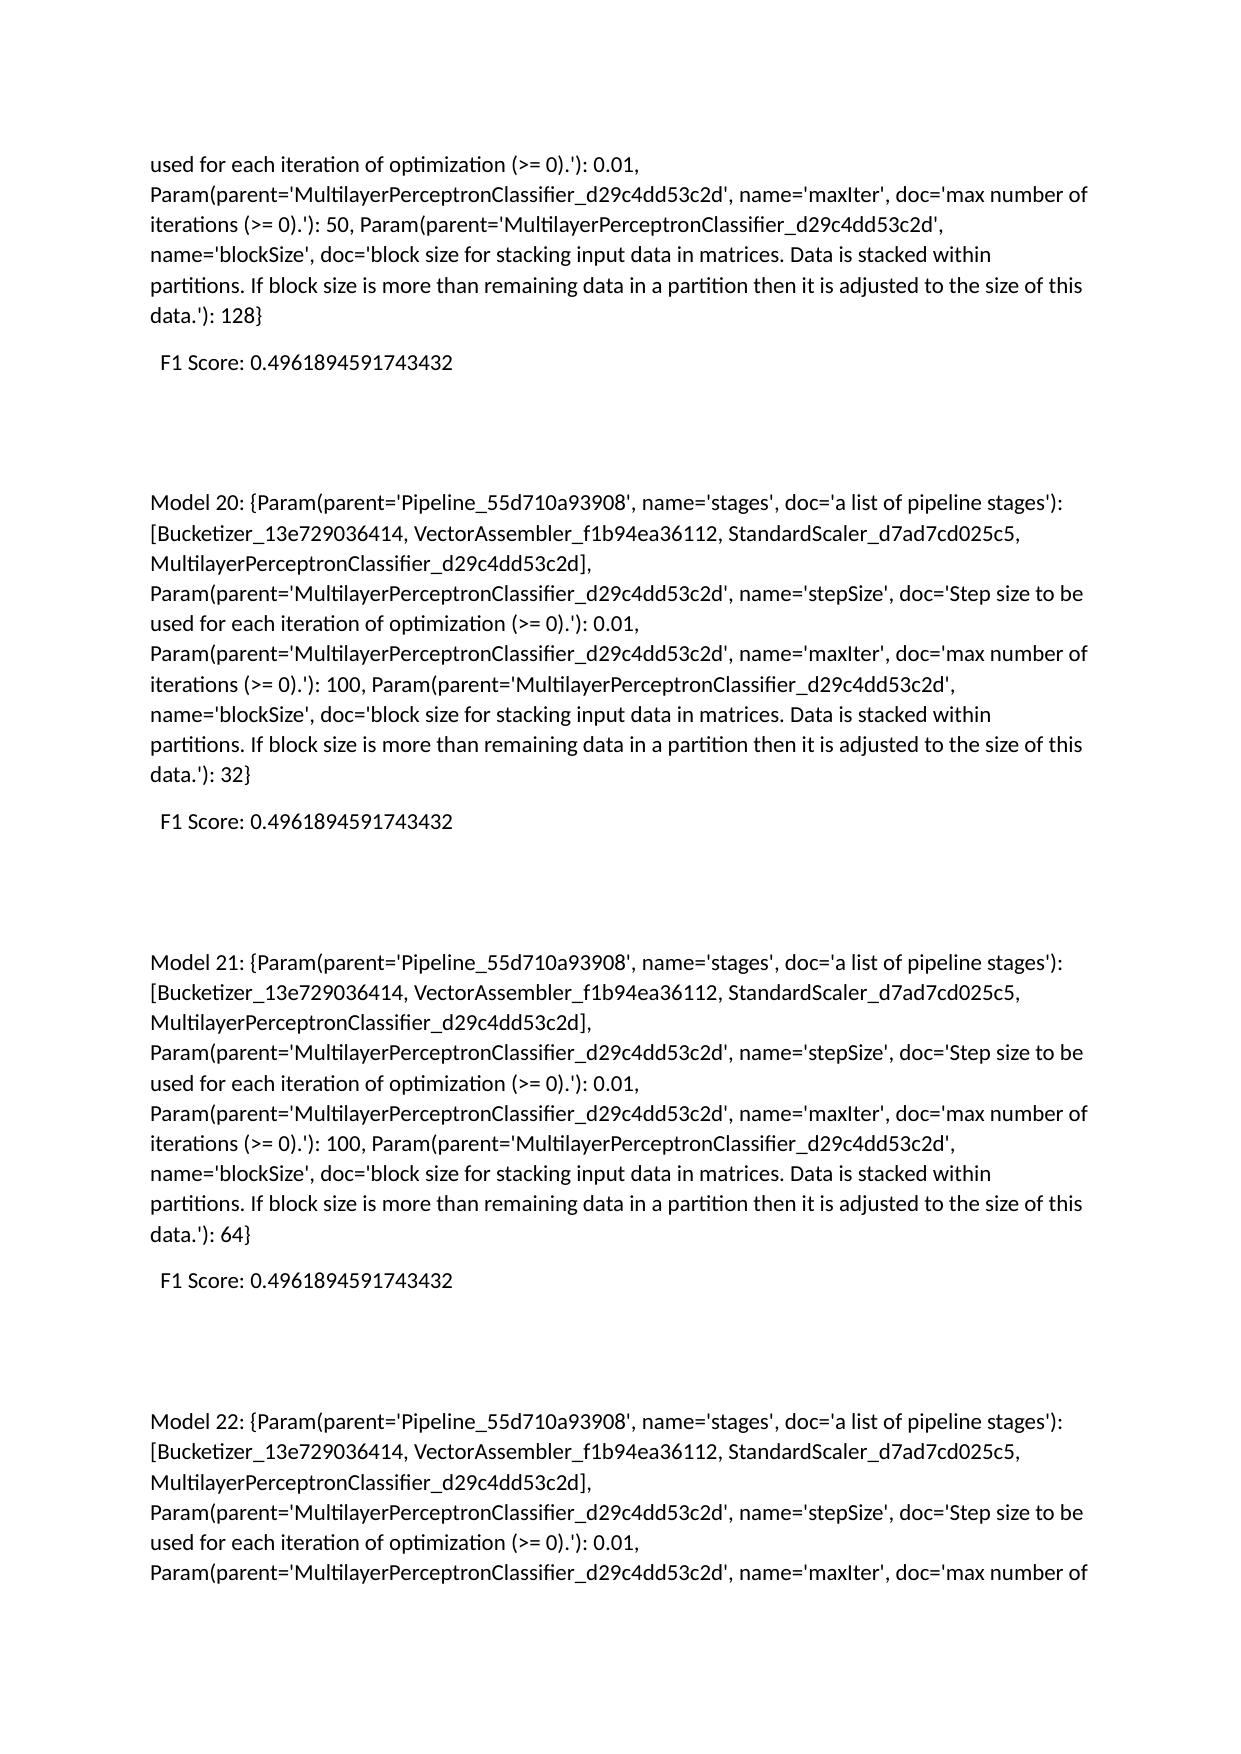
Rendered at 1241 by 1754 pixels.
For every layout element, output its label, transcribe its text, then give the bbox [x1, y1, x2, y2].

text F1 Score: 0.4961894591743432 [150, 807, 1090, 835]
text F1 Score: 0.4961894591743432 [150, 348, 1090, 376]
text Model 20: {Param(parent='Pipeline_55d710a93908', name='stages', doc='a list of pipeline stages'): [Bucketizer_13e729036414, VectorAssembler_f1b94ea36112, StandardScaler_d7ad7cd025c5, MultilayerPerceptronClassifier_d29c4dd53c2d], Param(parent='MultilayerPerceptronClassifier_d29c4dd53c2d', name='stepSize', doc='Step size to be used for each iteration of optimization (>= 0).'): 0.01, Param(parent='MultilayerPerceptronClassifier_d29c4dd53c2d', name='maxIter', doc='max number of iterations (>= 0).'): 100, Param(parent='MultilayerPerceptronClassifier_d29c4dd53c2d', name='blockSize', doc='block size for stacking input data in matrices. Data is stacked within partitions. If block size is more than remaining data in a partition then it is adjusted to the size of this data.'): 32} [150, 488, 1090, 788]
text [150, 1407, 1090, 1586]
text Model 21: {Param(parent='Pipeline_55d710a93908', name='stages', doc='a list of pipeline stages'): [Bucketizer_13e729036414, VectorAssembler_f1b94ea36112, StandardScaler_d7ad7cd025c5, MultilayerPerceptronClassifier_d29c4dd53c2d], Param(parent='MultilayerPerceptronClassifier_d29c4dd53c2d', name='stepSize', doc='Step size to be used for each iteration of optimization (>= 0).'): 0.01, Param(parent='MultilayerPerceptronClassifier_d29c4dd53c2d', name='maxIter', doc='max number of iterations (>= 0).'): 100, Param(parent='MultilayerPerceptronClassifier_d29c4dd53c2d', name='blockSize', doc='block size for stacking input data in matrices. Data is stacked within partitions. If block size is more than remaining data in a partition then it is adjusted to the size of this data.'): 64} [150, 948, 1090, 1248]
text F1 Score: 0.4961894591743432 [150, 1267, 1090, 1295]
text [150, 150, 1090, 329]
